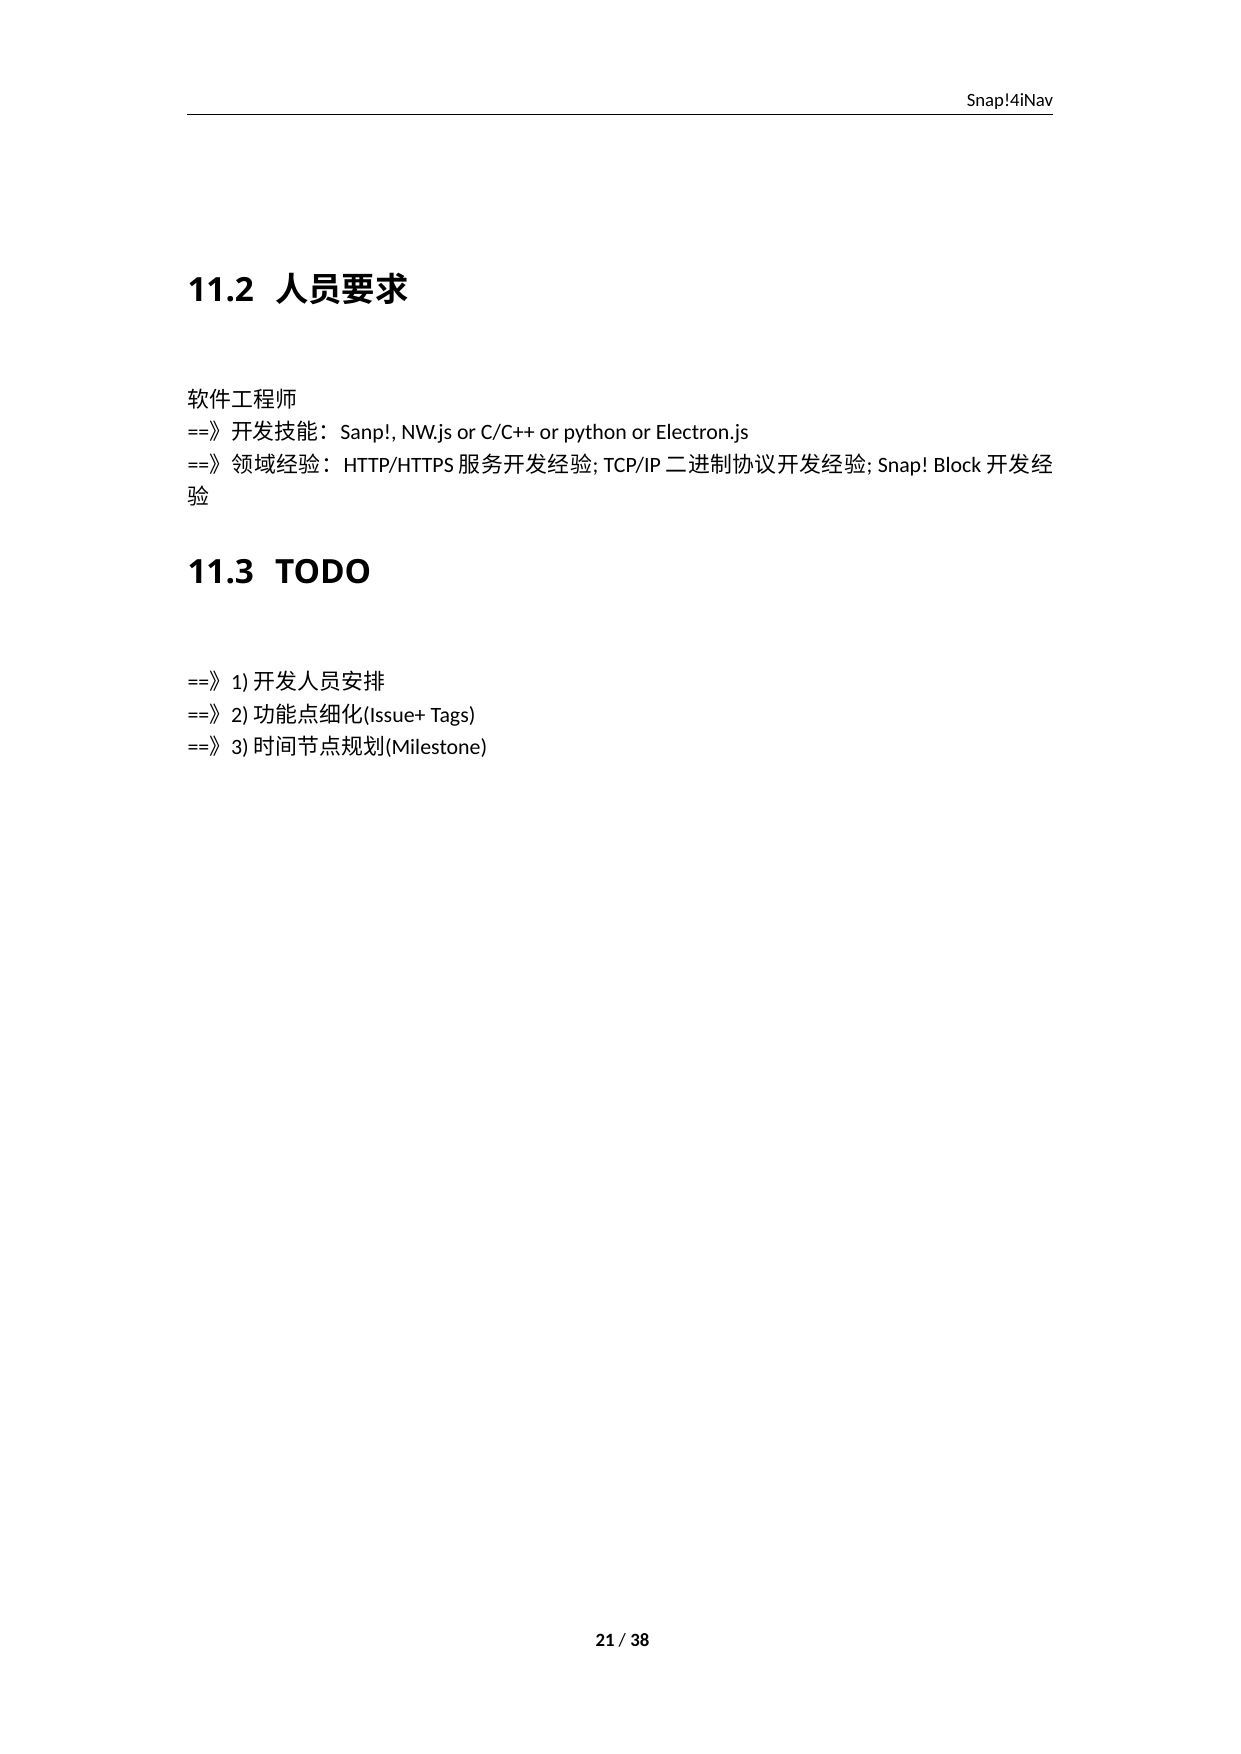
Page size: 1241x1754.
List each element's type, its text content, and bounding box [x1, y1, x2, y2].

text ==》开发技能：Sanp!, NW.js or C/C++ or python or Electron.js [187, 414, 1053, 446]
subtitle 人员要求 [187, 254, 1053, 319]
text 软件工程师 [187, 381, 1053, 414]
text ==》1) 开发人员安排 [187, 664, 1053, 696]
text ==》3) 时间节点规划(Milestone) [187, 729, 1053, 761]
text ==》2) 功能点细化(Issue+ Tags) [187, 696, 1053, 729]
subtitle TODO [187, 538, 1053, 603]
text ==》领域经验：HTTP/HTTPS服务开发经验; TCP/IP二进制协议开发经验; Snap! Block开发经验 [187, 446, 1053, 511]
